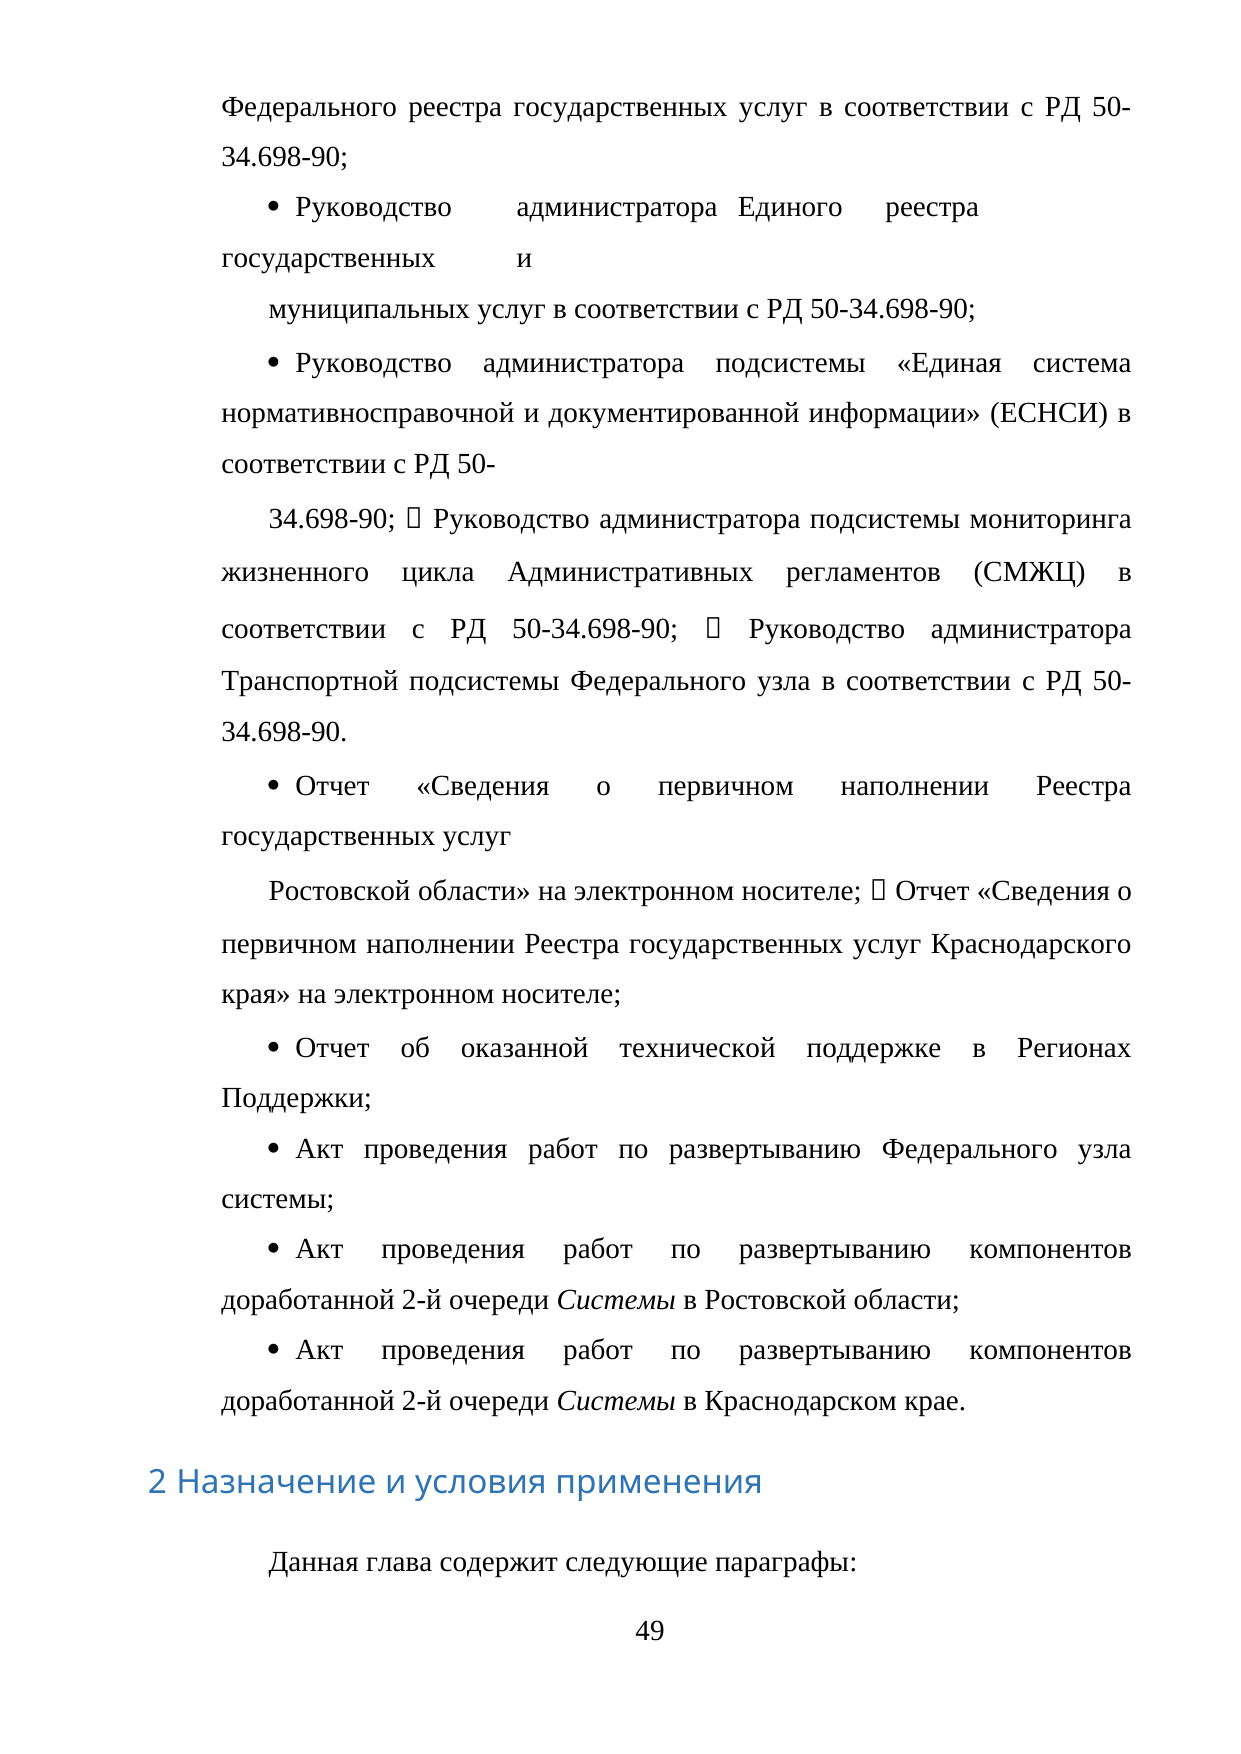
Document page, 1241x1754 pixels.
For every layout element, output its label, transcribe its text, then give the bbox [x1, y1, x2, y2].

subtitle 2 Назначение и условия применения [148, 1458, 1146, 1503]
list Акт проведения работ по развертыванию компонентов доработанной 2-й очереди Системы в Краснодарском крае. [221, 1332, 1132, 1416]
list Руководство администратора Единого реестра государственных и [221, 189, 1132, 273]
text Данная глава содержит следующие параграфы: [221, 1544, 1132, 1578]
text 34.698-90;  Руководство администратора подсистемы мониторинга жизненного цикла Административных регламентов (СМЖЦ) в соответствии с РД 50-34.698-90;  Руководство администратора Транспортной подсистемы Федерального узла в соответствии с РД 50-34.698-90. [221, 497, 1132, 747]
list Отчет об оказанной технической поддержке в Регионах Поддержки; [221, 1030, 1132, 1114]
text муниципальных услуг в соответствии с РД 50-34.698-90; [221, 291, 1132, 325]
list Акт проведения работ по развертыванию компонентов доработанной 2-й очереди Системы в Ростовской области; [221, 1231, 1132, 1315]
list Руководство администратора подсистемы «Единая система нормативносправочной и документированной информации» (ЕСНСИ) в соответствии с РД 50- [221, 345, 1132, 479]
list Акт проведения работ по развертыванию Федерального узла системы; [221, 1131, 1132, 1215]
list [221, 89, 1132, 172]
text Ростовской области» на электронном носителе;  Отчет «Сведения о первичном наполнении Реестра государственных услуг Краснодарского края» на электронном носителе; [221, 869, 1132, 1010]
list Отчет «Сведения о первичном наполнении Реестра государственных услуг [221, 768, 1132, 852]
